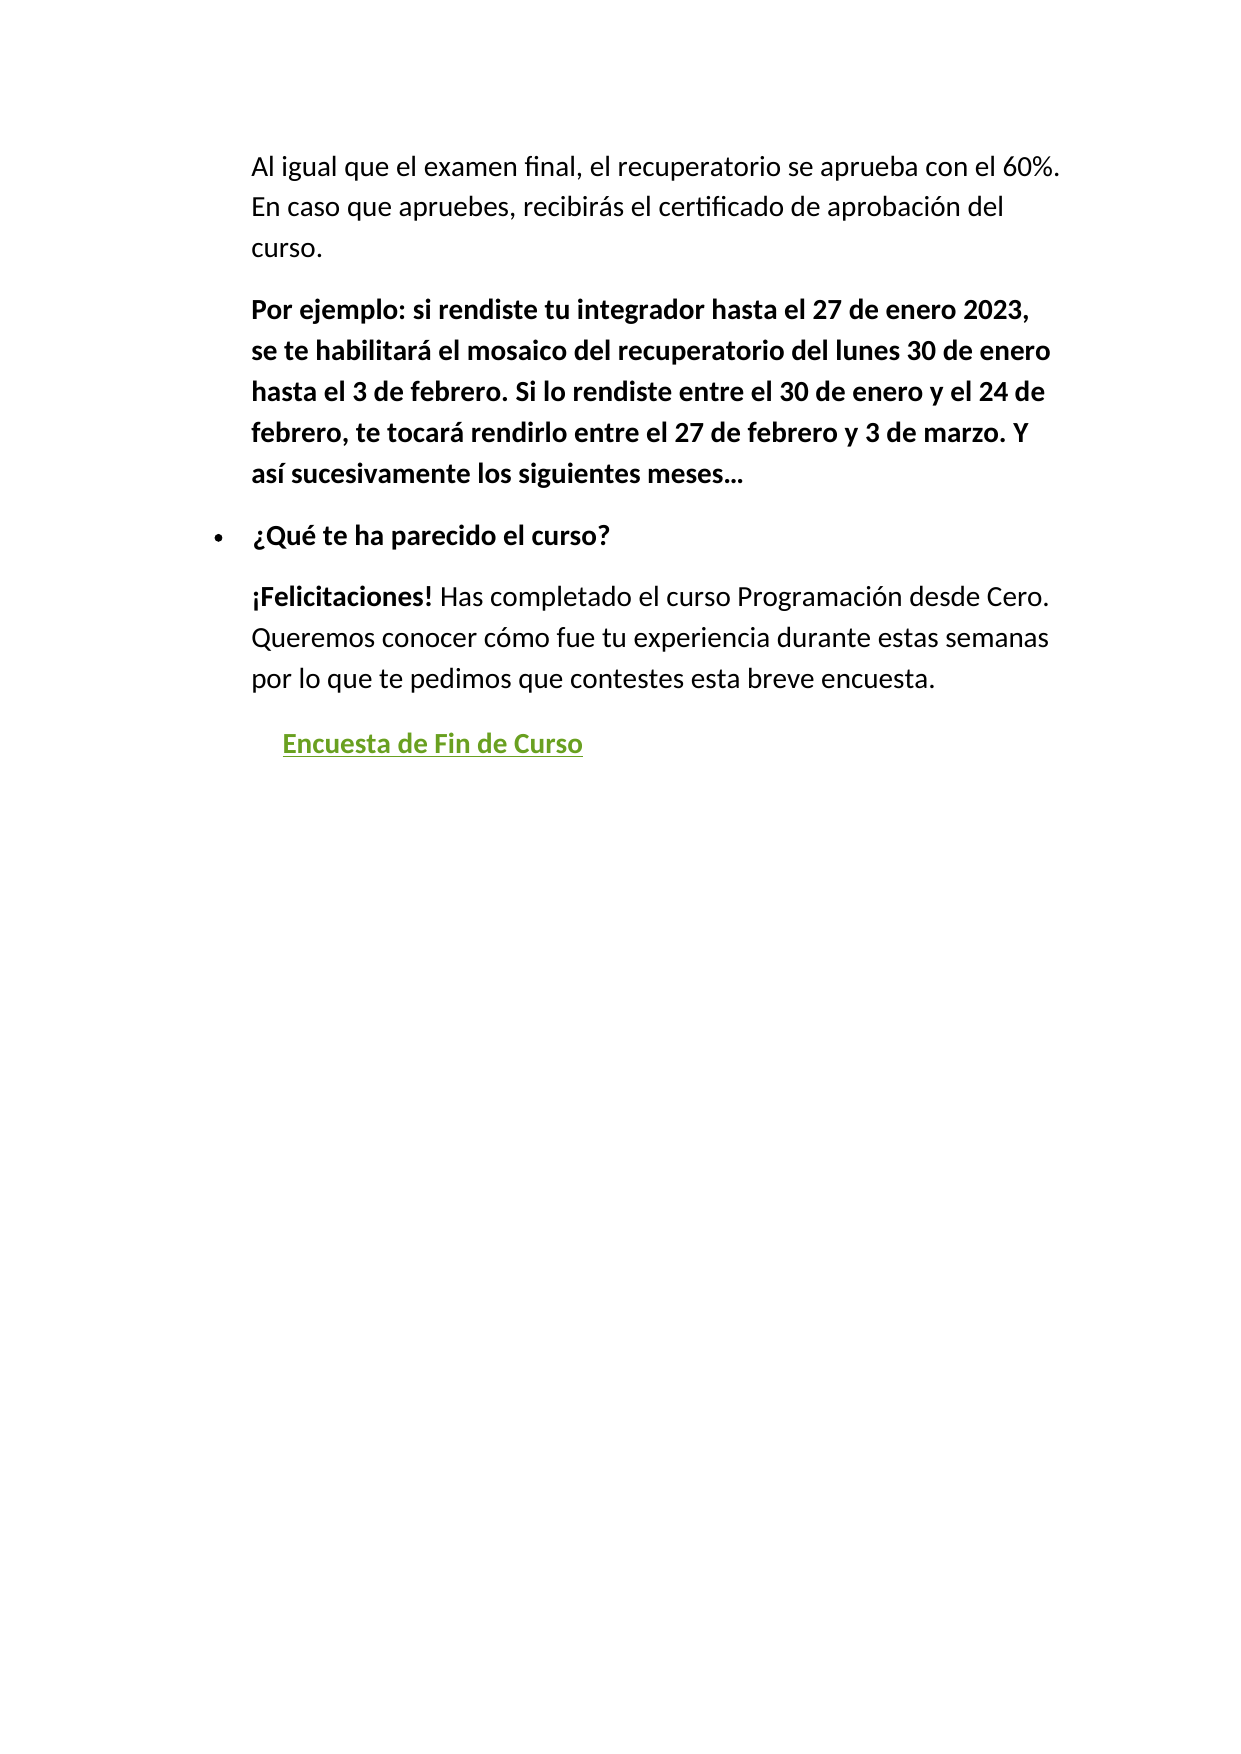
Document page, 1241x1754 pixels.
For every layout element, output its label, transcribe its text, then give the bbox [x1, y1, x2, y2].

text Por ejemplo: si rendiste tu integrador hasta el 27 de enero 2023, se te habilitará el mosaico del recuperatorio del lunes 30 de enero hasta el 3 de febrero. Si lo rendiste entre el 30 de enero y el 24 de febrero, te tocará rendirlo entre el 27 de febrero y 3 de marzo. Y así sucesivamente los siguientes meses… [251, 291, 1063, 491]
text ¡Felicitaciones! Has completado el curso Programación desde Cero. Queremos conocer cómo fue tu experiencia durante estas semanas por lo que te pedimos que contestes esta breve encuesta. [251, 578, 1063, 696]
text Al igual que el examen final, el recuperatorio se aprueba con el 60%. En caso que apruebes, recibirás el certificado de aprobación del curso. [251, 148, 1063, 265]
text Encuesta de Fin de Curso [251, 722, 1063, 761]
list ¿Qué te ha parecido el curso? [215, 517, 1063, 552]
